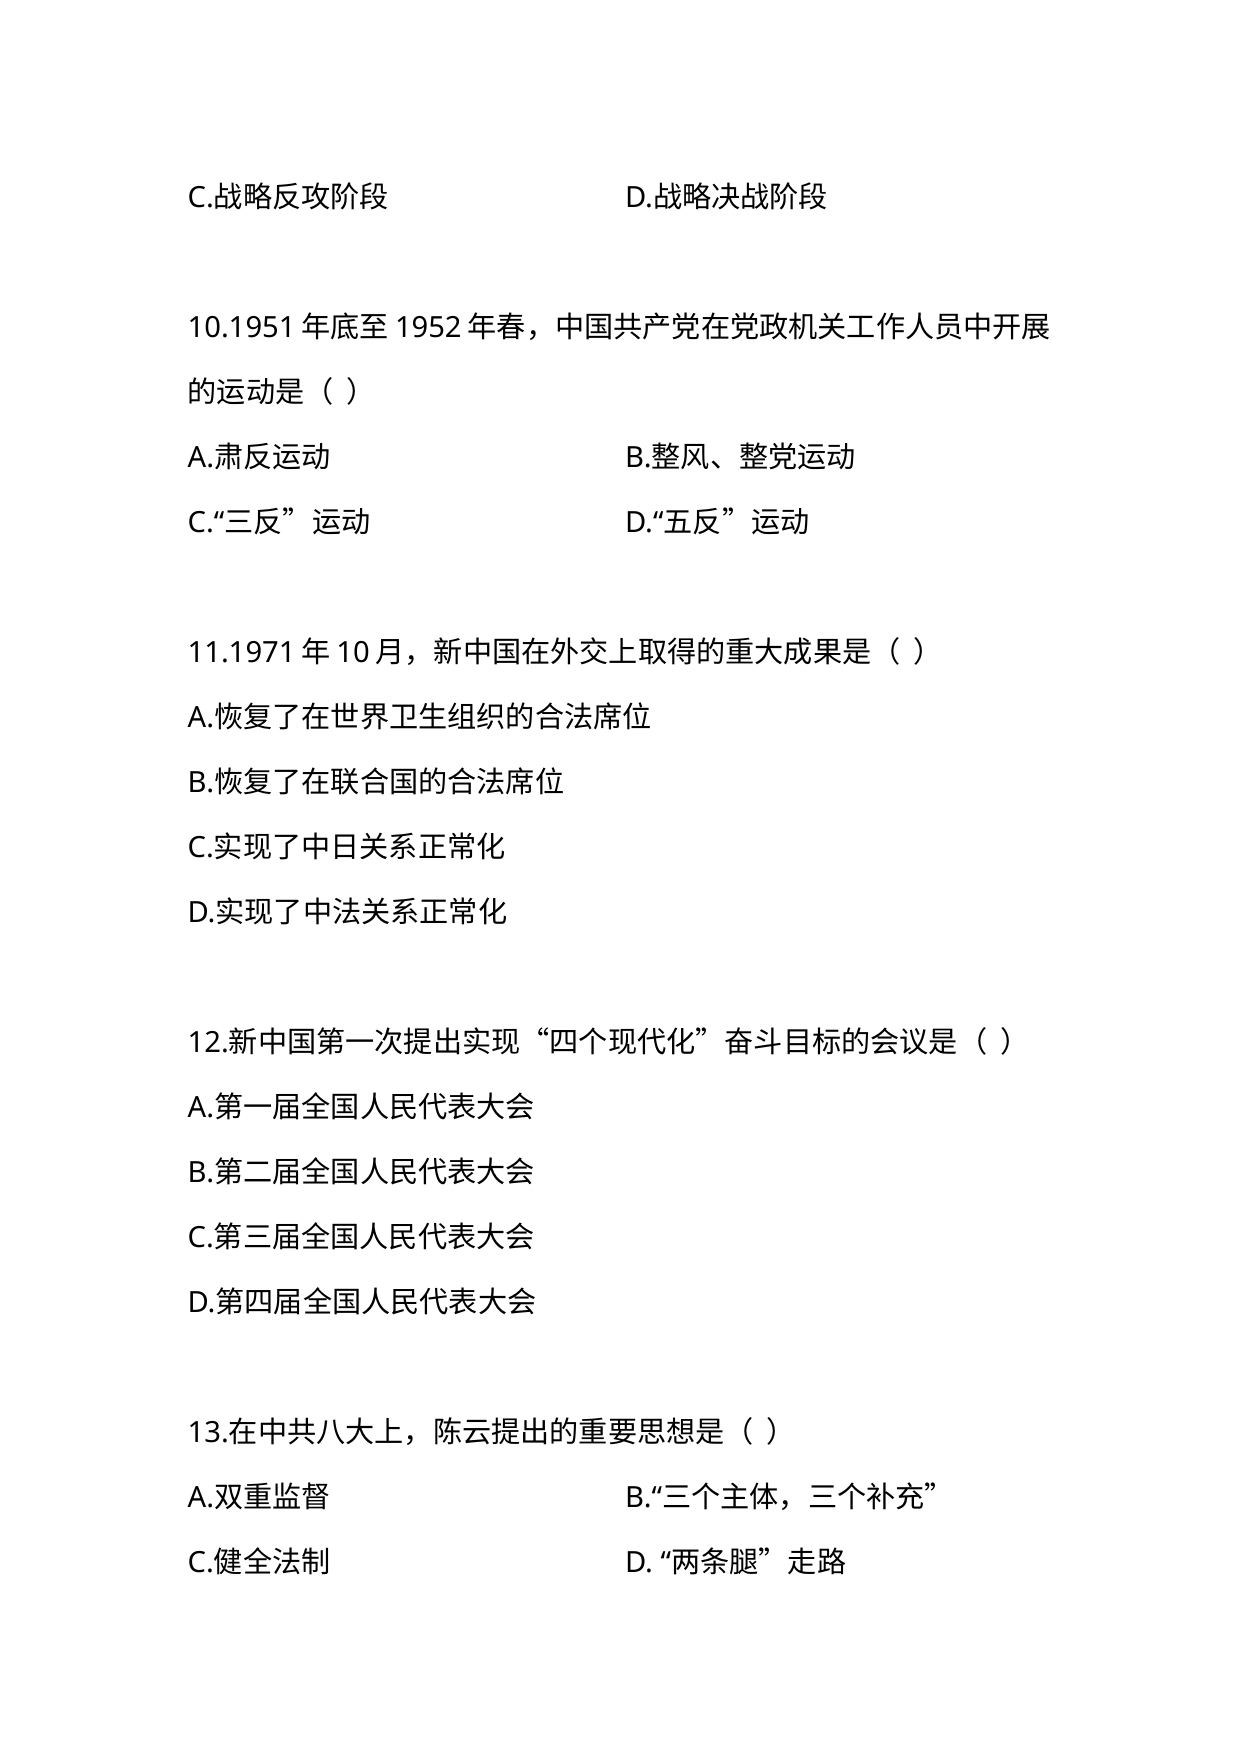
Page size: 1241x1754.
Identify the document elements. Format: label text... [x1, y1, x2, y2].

text C.“三反”运动 D.“五反”运动 [187, 487, 1053, 552]
text A.肃反运动 B.整风、整党运动 [187, 422, 1053, 487]
text A.恢复了在世界卫生组织的合法席位 [187, 682, 1053, 747]
text 13.在中共八大上，陈云提出的重要思想是（ ） [187, 1397, 1053, 1462]
text D.实现了中法关系正常化 [187, 877, 1053, 942]
text 11.1971年10月，新中国在外交上取得的重大成果是（ ） [187, 617, 1053, 682]
text C.实现了中日关系正常化 [187, 812, 1053, 877]
text C.战略反攻阶段 D.战略决战阶段 [187, 162, 1053, 227]
text B.恢复了在联合国的合法席位 [187, 747, 1053, 812]
text A.第一届全国人民代表大会 [187, 1072, 1053, 1137]
text A.双重监督 B.“三个主体，三个补充” [187, 1462, 1053, 1527]
text D.第四届全国人民代表大会 [187, 1267, 1053, 1332]
text B.第二届全国人民代表大会 [187, 1137, 1053, 1202]
text C.第三届全国人民代表大会 [187, 1202, 1053, 1267]
text 10.1951年底至1952年春，中国共产党在党政机关工作人员中开展的运动是（ ） [187, 292, 1053, 422]
text C.健全法制 D. “两条腿”走路 [187, 1527, 1053, 1592]
text 12.新中国第一次提出实现“四个现代化”奋斗目标的会议是（ ） [187, 1007, 1053, 1072]
